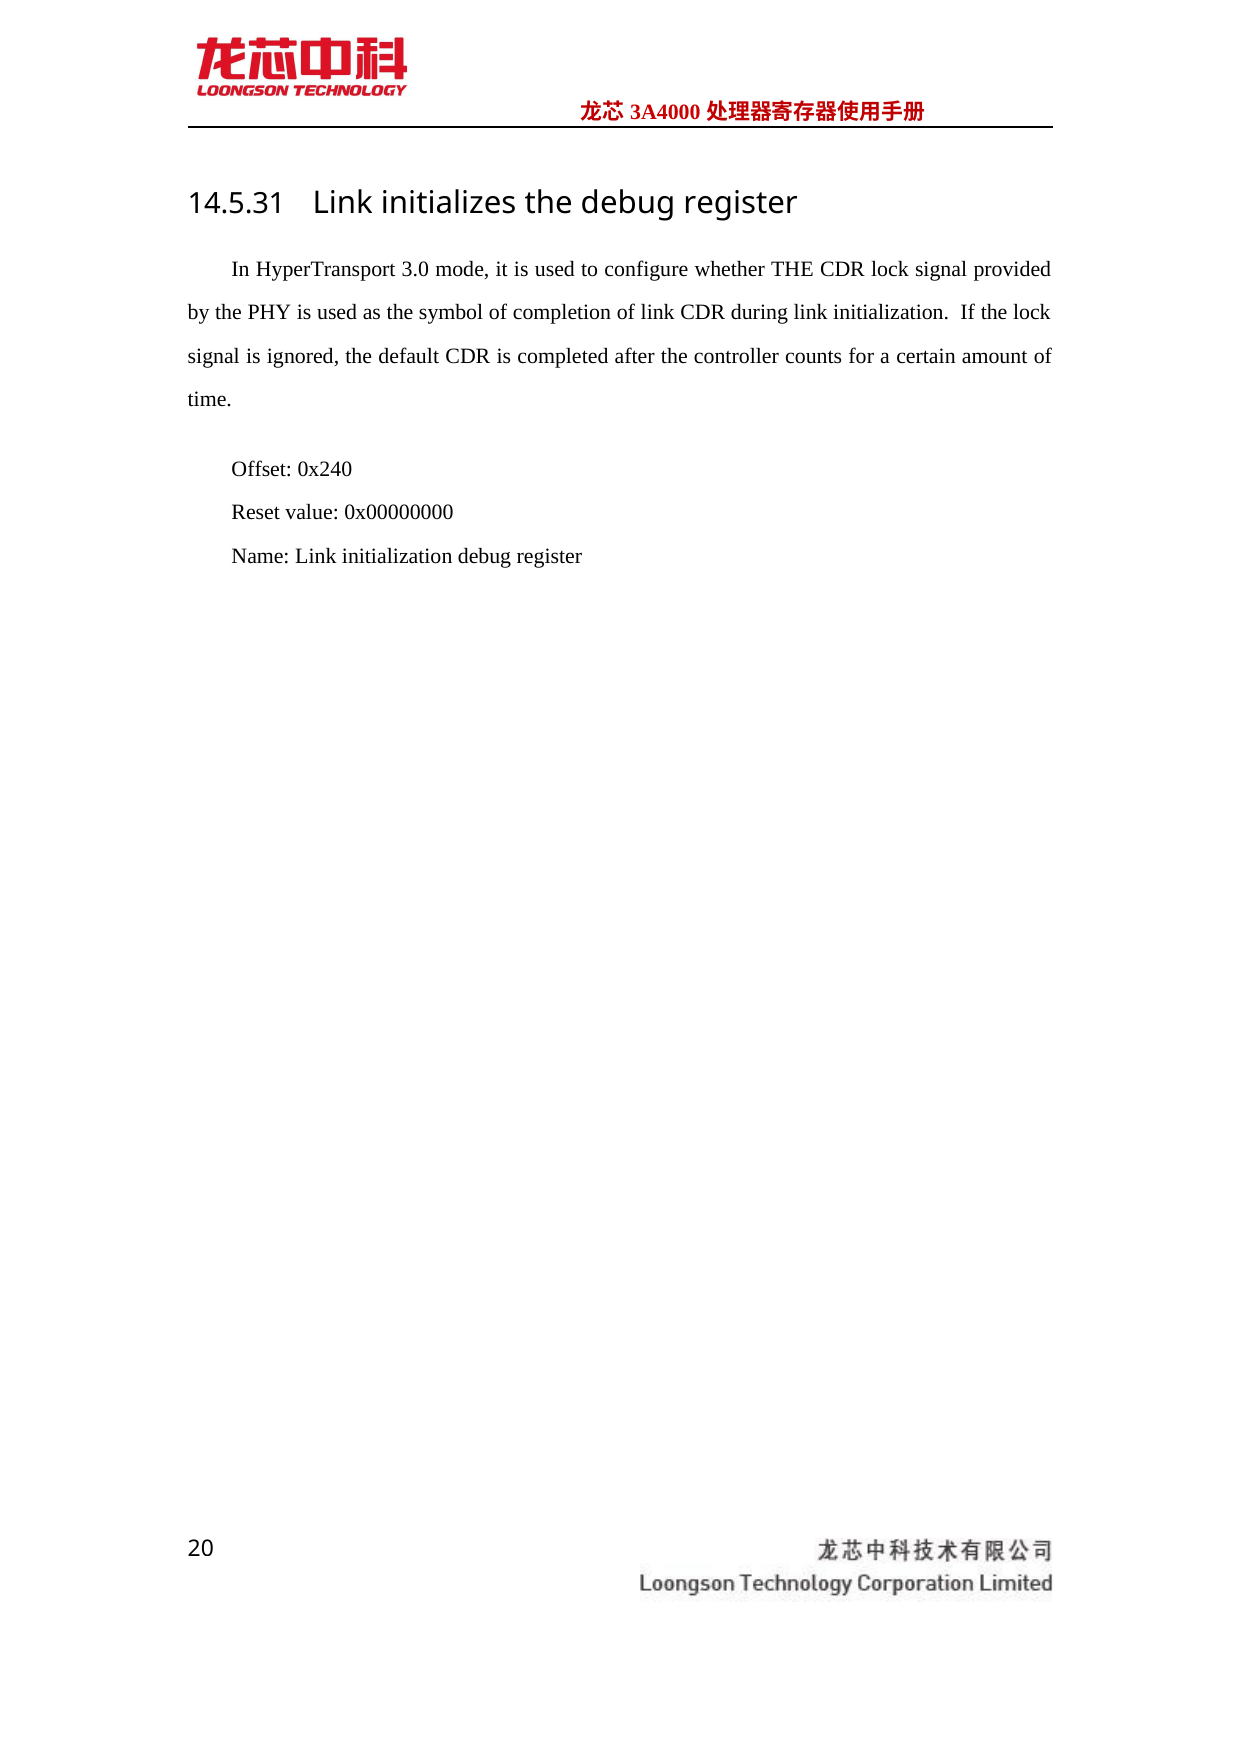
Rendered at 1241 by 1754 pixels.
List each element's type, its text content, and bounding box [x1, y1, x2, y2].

text Offset: 0x240 [187, 456, 1053, 481]
text Name: Link initialization debug register [187, 543, 1053, 568]
picture [639, 1538, 1053, 1602]
text Reset value: 0x00000000 [187, 499, 1053, 524]
text In HyperTransport 3.0 mode, it is used to configure whether THE CDR lock signal provided by the PHY is used as the symbol of completion of link CDR during link initialization. If the lock signal is ignored, the default CDR is completed after the controller counts for a certain amount of time. [187, 256, 1053, 411]
subtitle Link initializes the debug register [187, 180, 1240, 223]
picture [195, 34, 408, 97]
